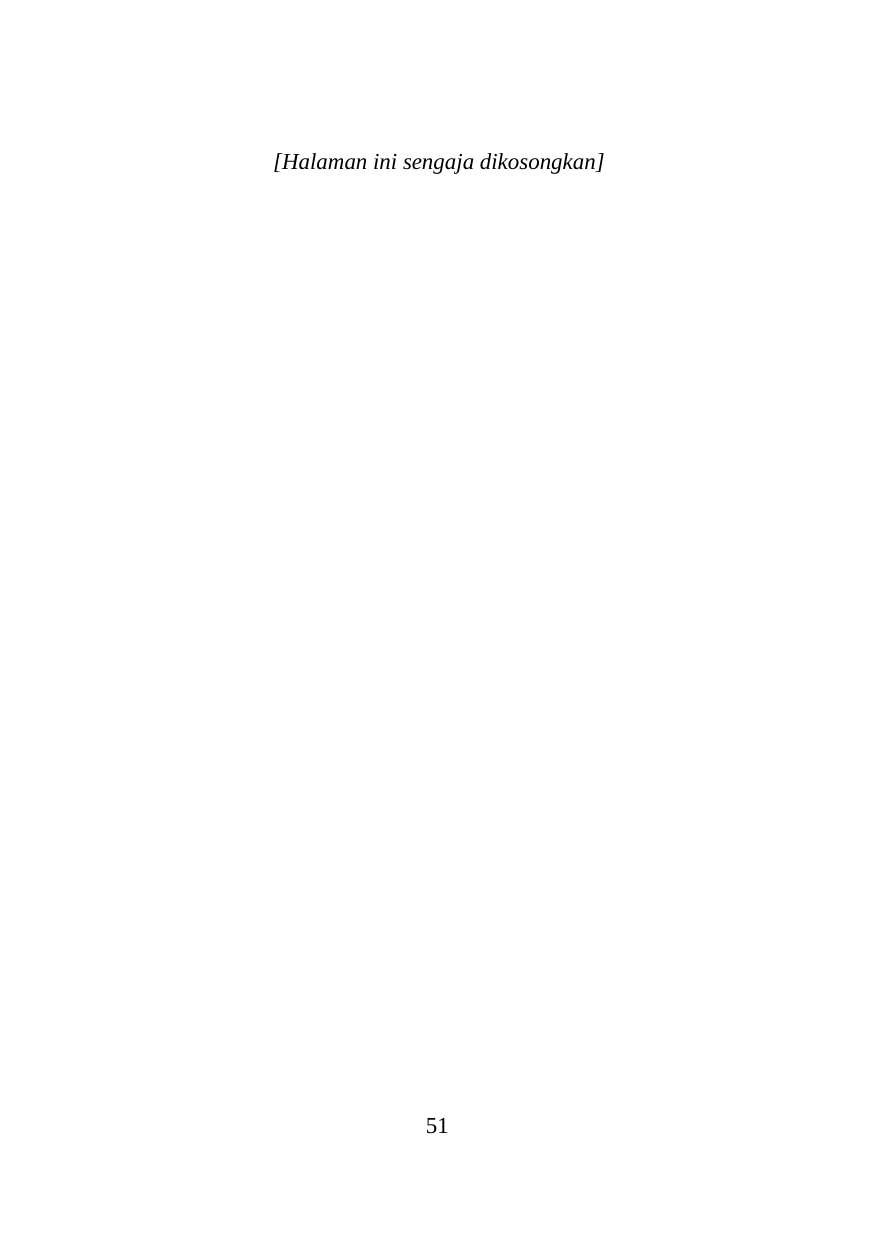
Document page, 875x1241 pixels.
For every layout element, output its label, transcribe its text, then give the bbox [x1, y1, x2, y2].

text [Halaman ini sengaja dikosongkan] [118, 148, 756, 174]
